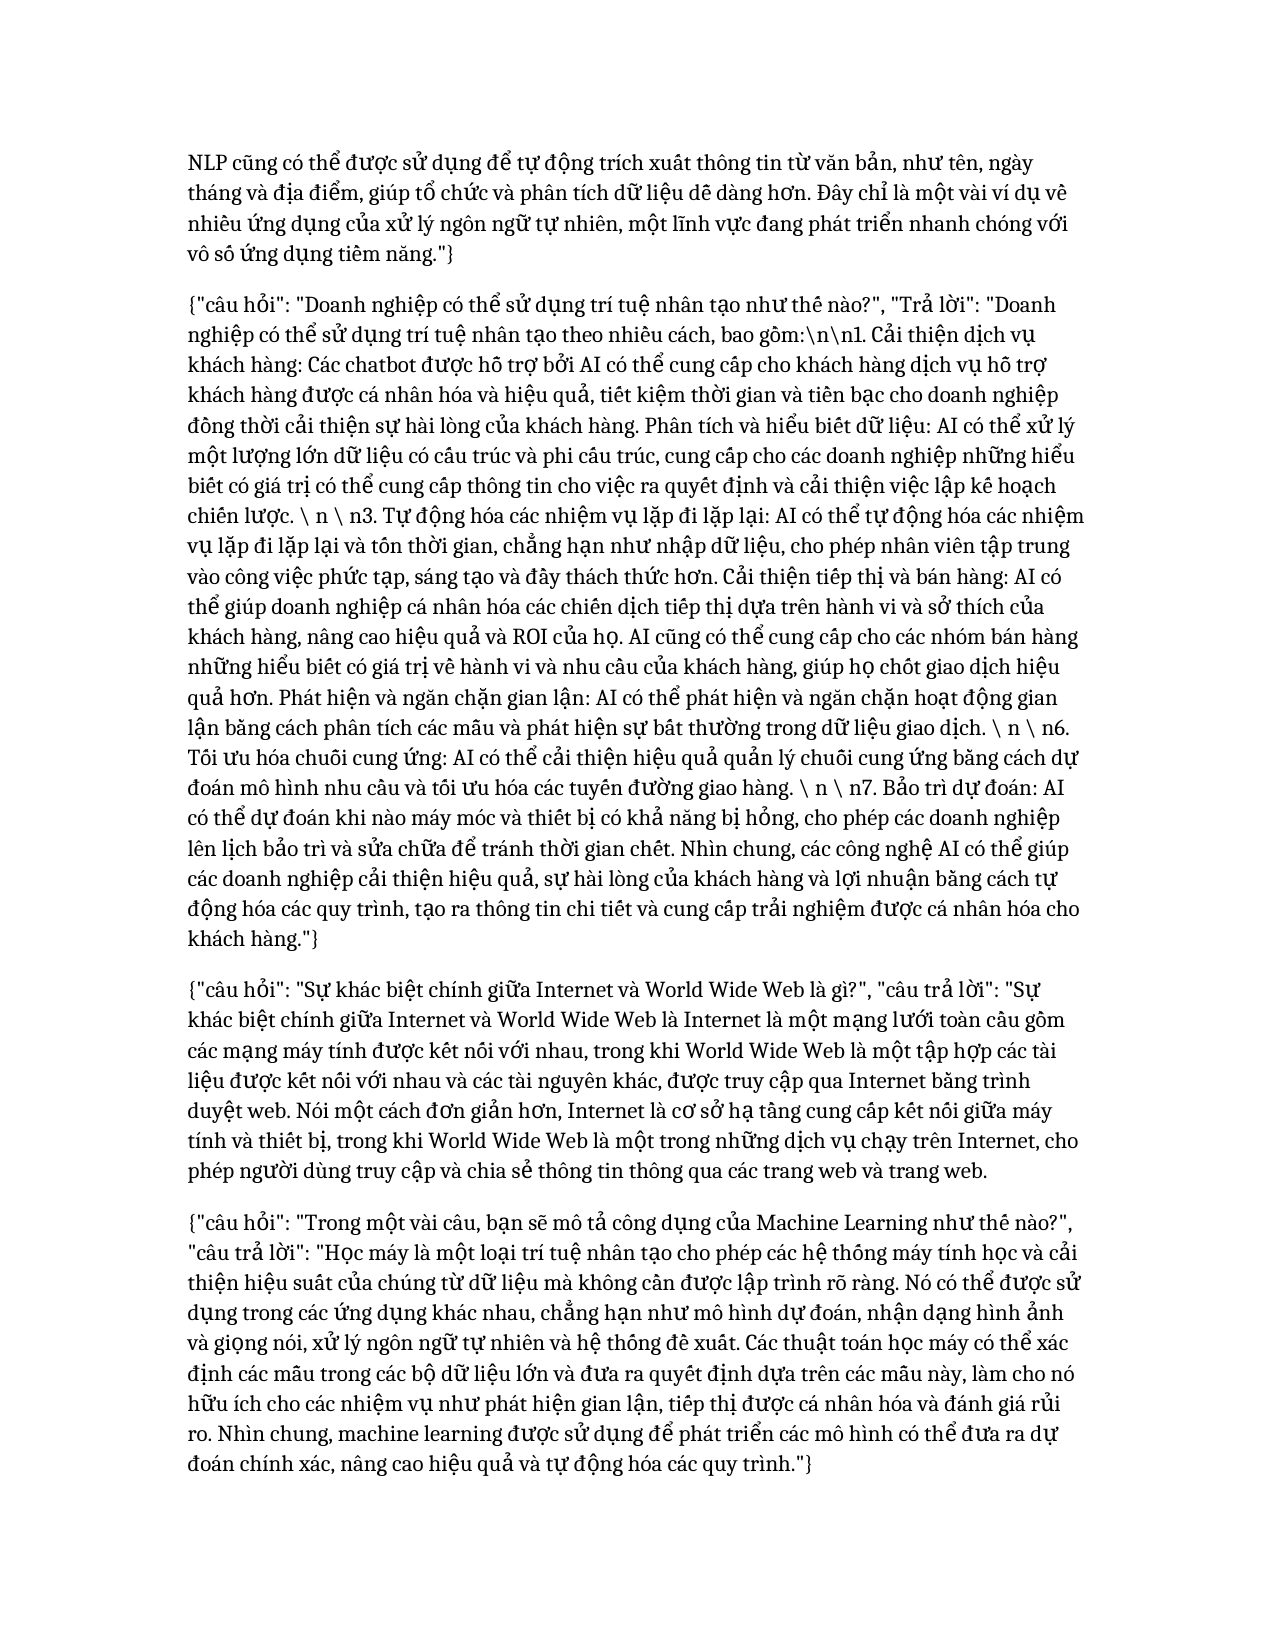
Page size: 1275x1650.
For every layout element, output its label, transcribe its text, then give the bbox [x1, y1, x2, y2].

text {"câu hỏi": "Trong một vài câu, bạn sẽ mô tả công dụng của Machine Learning như thế nào?", "câu trả lời": "Học máy là một loại trí tuệ nhân tạo cho phép các hệ thống máy tính học và cải thiện hiệu suất của chúng từ dữ liệu mà không cần được lập trình rõ ràng. Nó có thể được sử dụng trong các ứng dụng khác nhau, chẳng hạn như mô hình dự đoán, nhận dạng hình ảnh và giọng nói, xử lý ngôn ngữ tự nhiên và hệ thống đề xuất. Các thuật toán học máy có thể xác định các mẫu trong các bộ dữ liệu lớn và đưa ra quyết định dựa trên các mẫu này, làm cho nó hữu ích cho các nhiệm vụ như phát hiện gian lận, tiếp thị được cá nhân hóa và đánh giá rủi ro. Nhìn chung, machine learning được sử dụng để phát triển các mô hình có thể đưa ra dự đoán chính xác, nâng cao hiệu quả và tự động hóa các quy trình."} [187, 1209, 1087, 1477]
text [187, 150, 1087, 267]
text {"câu hỏi": "Sự khác biệt chính giữa Internet và World Wide Web là gì?", "câu trả lời": "Sự khác biệt chính giữa Internet và World Wide Web là Internet là một mạng lưới toàn cầu gồm các mạng máy tính được kết nối với nhau, trong khi World Wide Web là một tập hợp các tài liệu được kết nối với nhau và các tài nguyên khác, được truy cập qua Internet bằng trình duyệt web. Nói một cách đơn giản hơn, Internet là cơ sở hạ tầng cung cấp kết nối giữa máy tính và thiết bị, trong khi World Wide Web là một trong những dịch vụ chạy trên Internet, cho phép người dùng truy cập và chia sẻ thông tin thông qua các trang web và trang web. [187, 977, 1087, 1185]
text {"câu hỏi": "Doanh nghiệp có thể sử dụng trí tuệ nhân tạo như thế nào?", "Trả lời": "Doanh nghiệp có thể sử dụng trí tuệ nhân tạo theo nhiều cách, bao gồm:\n\n1. Cải thiện dịch vụ khách hàng: Các chatbot được hỗ trợ bởi AI có thể cung cấp cho khách hàng dịch vụ hỗ trợ khách hàng được cá nhân hóa và hiệu quả, tiết kiệm thời gian và tiền bạc cho doanh nghiệp đồng thời cải thiện sự hài lòng của khách hàng. Phân tích và hiểu biết dữ liệu: AI có thể xử lý một lượng lớn dữ liệu có cấu trúc và phi cấu trúc, cung cấp cho các doanh nghiệp những hiểu biết có giá trị có thể cung cấp thông tin cho việc ra quyết định và cải thiện việc lập kế hoạch chiến lược. \ n \ n3. Tự động hóa các nhiệm vụ lặp đi lặp lại: AI có thể tự động hóa các nhiệm vụ lặp đi lặp lại và tốn thời gian, chẳng hạn như nhập dữ liệu, cho phép nhân viên tập trung vào công việc phức tạp, sáng tạo và đầy thách thức hơn. Cải thiện tiếp thị và bán hàng: AI có thể giúp doanh nghiệp cá nhân hóa các chiến dịch tiếp thị dựa trên hành vi và sở thích của khách hàng, nâng cao hiệu quả và ROI của họ. AI cũng có thể cung cấp cho các nhóm bán hàng những hiểu biết có giá trị về hành vi và nhu cầu của khách hàng, giúp họ chốt giao dịch hiệu quả hơn. Phát hiện và ngăn chặn gian lận: AI có thể phát hiện và ngăn chặn hoạt động gian lận bằng cách phân tích các mẫu và phát hiện sự bất thường trong dữ liệu giao dịch. \ n \ n6. Tối ưu hóa chuỗi cung ứng: AI có thể cải thiện hiệu quả quản lý chuỗi cung ứng bằng cách dự đoán mô hình nhu cầu và tối ưu hóa các tuyến đường giao hàng. \ n \ n7. Bảo trì dự đoán: AI có thể dự đoán khi nào máy móc và thiết bị có khả năng bị hỏng, cho phép các doanh nghiệp lên lịch bảo trì và sửa chữa để tránh thời gian chết. Nhìn chung, các công nghệ AI có thể giúp các doanh nghiệp cải thiện hiệu quả, sự hài lòng của khách hàng và lợi nhuận bằng cách tự động hóa các quy trình, tạo ra thông tin chi tiết và cung cấp trải nghiệm được cá nhân hóa cho khách hàng."} [187, 292, 1087, 952]
